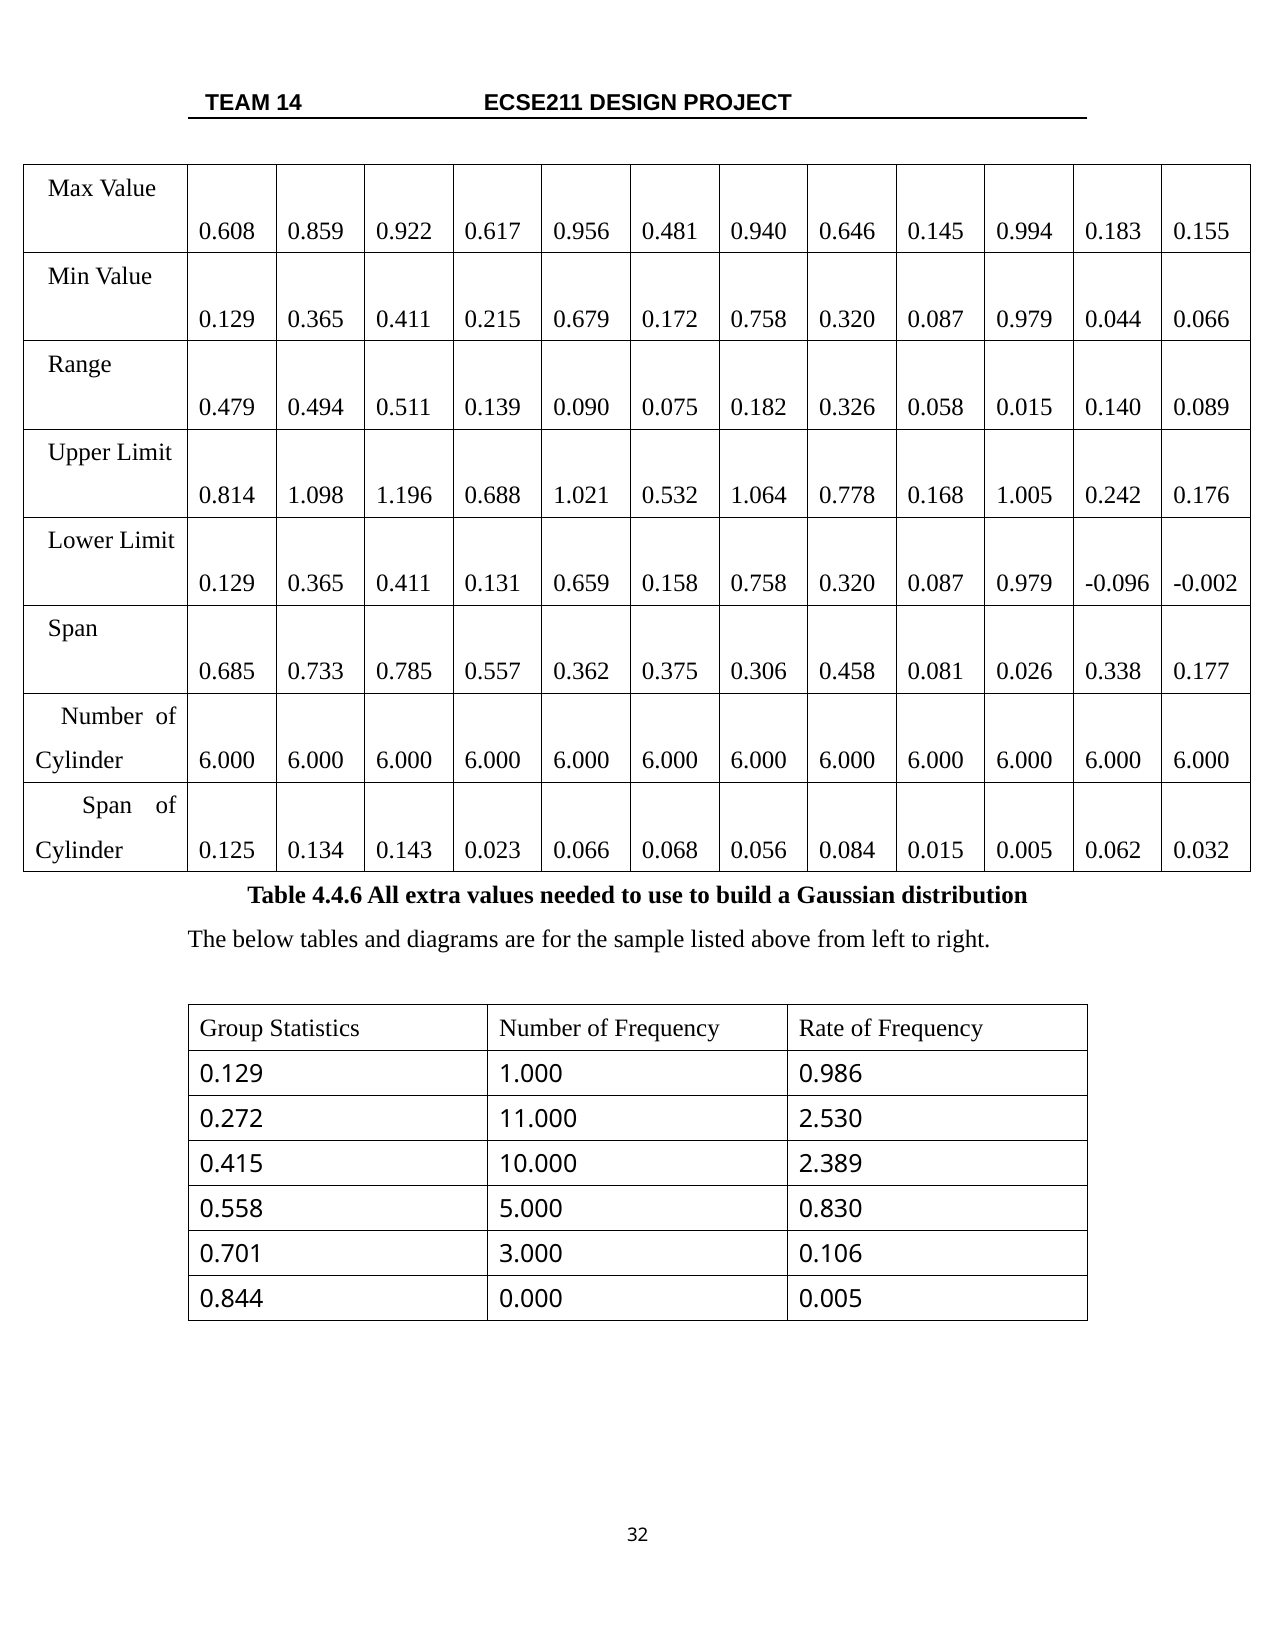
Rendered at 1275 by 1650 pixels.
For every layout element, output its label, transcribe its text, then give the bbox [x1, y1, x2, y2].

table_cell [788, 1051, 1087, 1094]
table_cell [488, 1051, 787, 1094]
table_cell 0.557 [454, 606, 541, 693]
table_cell 0.155 [1162, 165, 1250, 252]
table_cell Range [24, 341, 187, 428]
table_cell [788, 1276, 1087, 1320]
table_cell 0.646 [808, 165, 896, 252]
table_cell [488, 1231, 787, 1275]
table_cell 0.532 [631, 430, 719, 517]
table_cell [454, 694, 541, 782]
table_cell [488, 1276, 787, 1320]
table_cell 0.058 [897, 341, 984, 428]
table_cell 0.481 [631, 165, 719, 252]
table_cell Span [24, 606, 187, 693]
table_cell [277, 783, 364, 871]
table_cell 0.659 [542, 518, 630, 605]
table_cell 0.411 [365, 518, 453, 605]
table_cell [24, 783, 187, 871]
table_cell 0.026 [985, 606, 1073, 693]
table_cell 0.411 [365, 253, 453, 340]
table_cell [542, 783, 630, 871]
table_cell 0.365 [277, 253, 364, 340]
table_cell 0.362 [542, 606, 630, 693]
table_cell 0.089 [1162, 341, 1250, 428]
table_cell 0.758 [720, 518, 807, 605]
table_cell 0.494 [277, 341, 364, 428]
table_cell 0.814 [188, 430, 276, 517]
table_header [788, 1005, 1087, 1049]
table_cell 1.098 [277, 430, 364, 517]
table_cell 0.979 [985, 253, 1073, 340]
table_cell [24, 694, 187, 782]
table_cell 0.129 [188, 253, 276, 340]
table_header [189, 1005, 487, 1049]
table_cell 0.090 [542, 341, 630, 428]
table_cell 0.859 [277, 165, 364, 252]
table_cell 0.320 [808, 253, 896, 340]
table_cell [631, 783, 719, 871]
table_cell 0.511 [365, 341, 453, 428]
table_cell 0.338 [1074, 606, 1161, 693]
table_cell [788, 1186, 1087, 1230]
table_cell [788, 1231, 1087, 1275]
table_cell 0.145 [897, 165, 984, 252]
table_cell 0.215 [454, 253, 541, 340]
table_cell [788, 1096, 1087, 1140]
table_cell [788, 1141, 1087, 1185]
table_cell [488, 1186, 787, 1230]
table_cell 0.168 [897, 430, 984, 517]
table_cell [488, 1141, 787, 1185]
table_cell 0.479 [188, 341, 276, 428]
table_cell 0.778 [808, 430, 896, 517]
text The below tables and diagrams are for the sample listed above from left to right. [187, 916, 1087, 960]
table_cell 0.922 [365, 165, 453, 252]
table_cell 1.064 [720, 430, 807, 517]
table_cell 0.679 [542, 253, 630, 340]
table_cell Lower Limit [24, 518, 187, 605]
table_cell 0.326 [808, 341, 896, 428]
table_cell 0.129 [188, 518, 276, 605]
table_cell Min Value [24, 253, 187, 340]
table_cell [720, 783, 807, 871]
table_cell 0.458 [808, 606, 896, 693]
table_cell 0.176 [1162, 430, 1250, 517]
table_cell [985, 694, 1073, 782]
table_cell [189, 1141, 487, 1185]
table_cell 0.956 [542, 165, 630, 252]
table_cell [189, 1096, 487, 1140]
table_cell 0.140 [1074, 341, 1161, 428]
table_cell 0.087 [897, 518, 984, 605]
table_cell 0.365 [277, 518, 364, 605]
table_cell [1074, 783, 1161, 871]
text Table 4.4.6 All extra values needed to use to build a Gaussian distribution [187, 872, 1087, 916]
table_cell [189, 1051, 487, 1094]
table_cell 0.979 [985, 518, 1073, 605]
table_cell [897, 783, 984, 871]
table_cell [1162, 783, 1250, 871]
table_cell -0.002 [1162, 518, 1250, 605]
table_cell 0.688 [454, 430, 541, 517]
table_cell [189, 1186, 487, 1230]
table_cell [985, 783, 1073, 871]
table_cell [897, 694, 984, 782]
table_cell 0.081 [897, 606, 984, 693]
table_cell 0.617 [454, 165, 541, 252]
table_cell 0.139 [454, 341, 541, 428]
table_cell 0.608 [188, 165, 276, 252]
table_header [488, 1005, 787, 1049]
table_cell -0.096 [1074, 518, 1161, 605]
table_cell 0.940 [720, 165, 807, 252]
table_cell 0.733 [277, 606, 364, 693]
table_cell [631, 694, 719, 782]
table_cell 1.196 [365, 430, 453, 517]
table_cell 0.306 [720, 606, 807, 693]
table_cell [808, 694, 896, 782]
table_cell Max Value [24, 165, 187, 252]
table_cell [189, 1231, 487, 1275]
table_cell 0.758 [720, 253, 807, 340]
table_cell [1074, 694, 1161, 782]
table_cell 0.685 [188, 606, 276, 693]
table_cell 0.158 [631, 518, 719, 605]
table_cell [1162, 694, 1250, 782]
table_cell 0.242 [1074, 430, 1161, 517]
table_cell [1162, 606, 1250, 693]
table_cell 0.994 [985, 165, 1073, 252]
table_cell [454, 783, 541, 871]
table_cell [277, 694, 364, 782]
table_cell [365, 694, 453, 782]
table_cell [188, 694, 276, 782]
table_cell 0.015 [985, 341, 1073, 428]
table_cell 0.182 [720, 341, 807, 428]
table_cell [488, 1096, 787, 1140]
table_cell 0.320 [808, 518, 896, 605]
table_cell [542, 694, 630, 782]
table_cell 1.005 [985, 430, 1073, 517]
table_cell 0.375 [631, 606, 719, 693]
table_cell 0.087 [897, 253, 984, 340]
table_cell 0.044 [1074, 253, 1161, 340]
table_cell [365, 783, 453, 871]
table_cell 0.131 [454, 518, 541, 605]
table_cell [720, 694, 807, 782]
table_cell 0.183 [1074, 165, 1161, 252]
table_cell 0.785 [365, 606, 453, 693]
table_cell 0.172 [631, 253, 719, 340]
table_cell Upper Limit [24, 430, 187, 517]
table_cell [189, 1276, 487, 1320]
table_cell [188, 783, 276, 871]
table_cell 0.066 [1162, 253, 1250, 340]
table_cell 0.075 [631, 341, 719, 428]
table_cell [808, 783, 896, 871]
table_cell 1.021 [542, 430, 630, 517]
